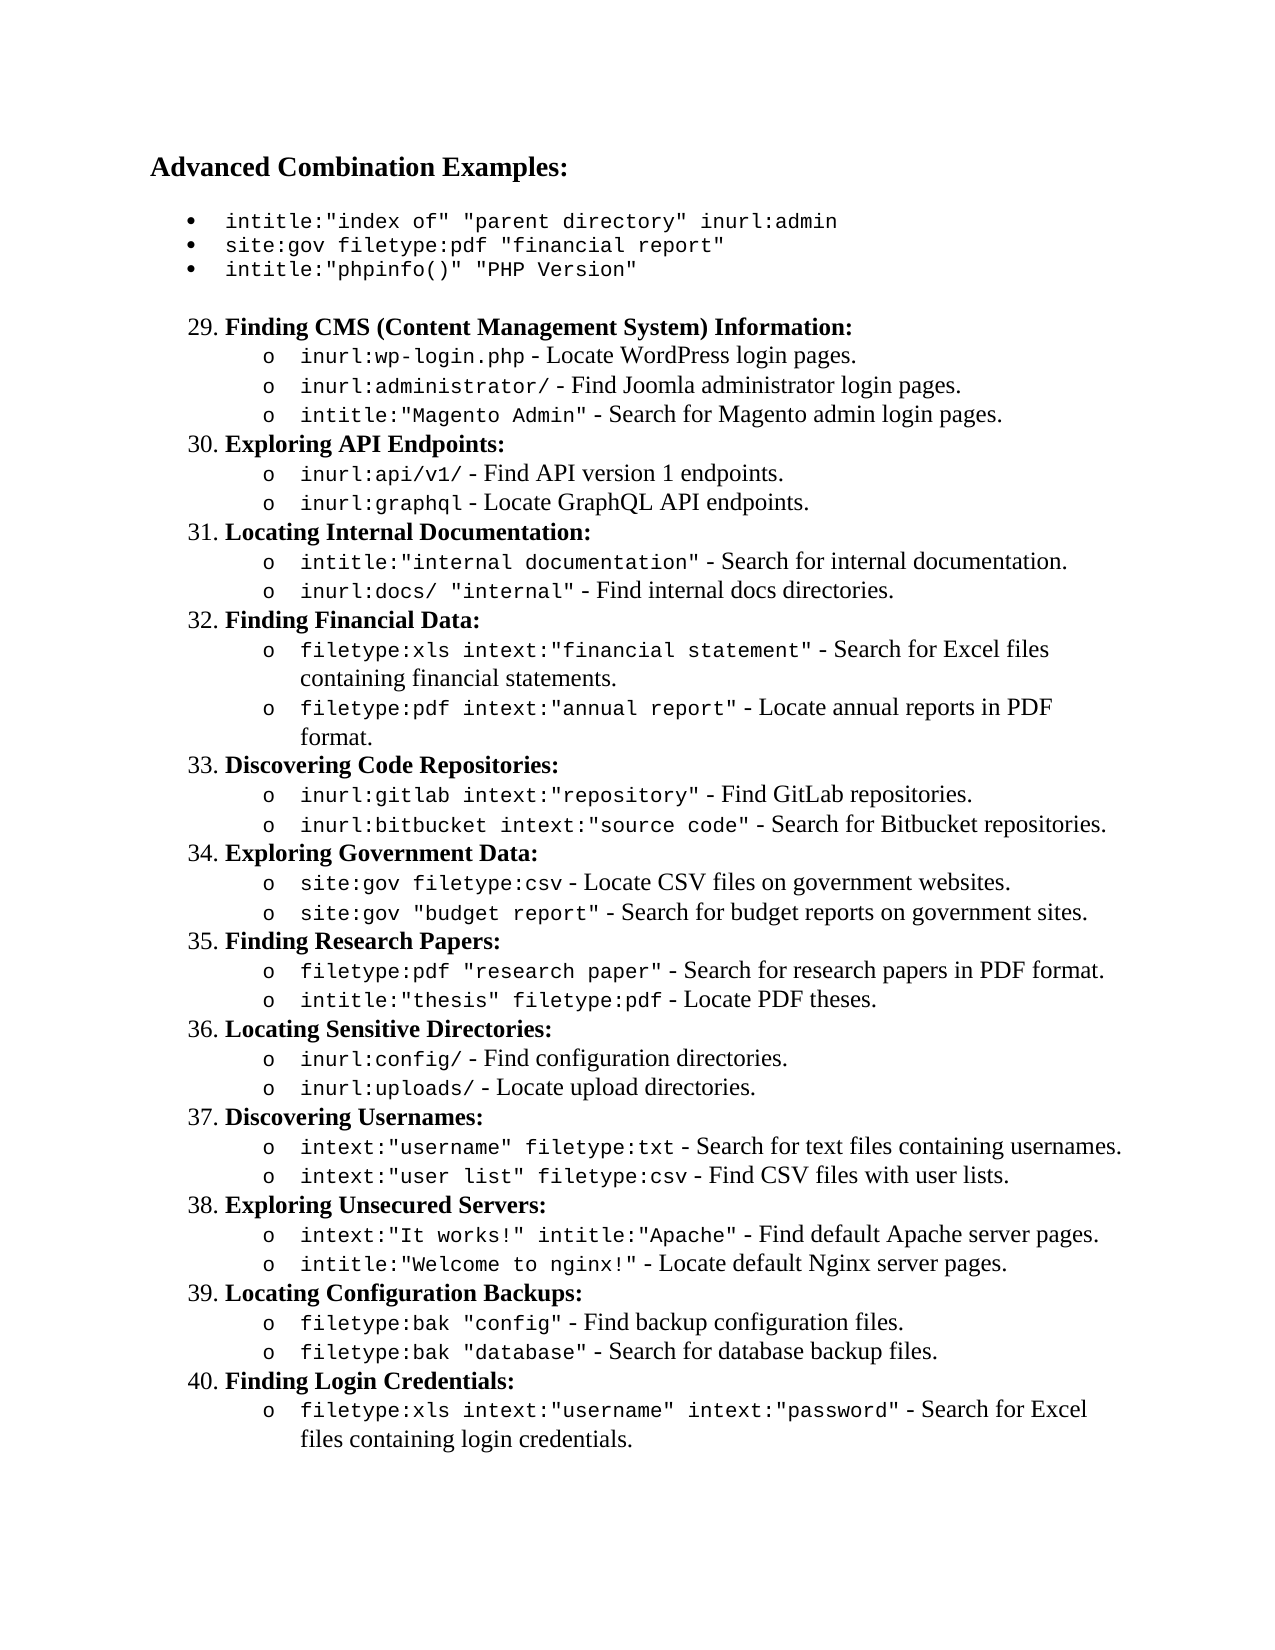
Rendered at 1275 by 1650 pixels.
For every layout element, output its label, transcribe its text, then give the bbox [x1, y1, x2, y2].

list inurl:uploads/ - Locate upload directories. [262, 1072, 1125, 1102]
list filetype:pdf intext:"annual report" - Locate annual reports in PDF format. [262, 692, 1125, 750]
list Locating Internal Documentation: [187, 517, 1125, 546]
list Finding Financial Data: [187, 605, 1125, 634]
list Exploring API Endpoints: [187, 429, 1125, 458]
list intitle:"phpinfo()" "PHP Version" [187, 259, 1125, 282]
list Locating Configuration Backups: [187, 1278, 1125, 1307]
list Discovering Usernames: [187, 1102, 1125, 1131]
list filetype:xls intext:"username" intext:"password" - Search for Excel files containing login credentials. [262, 1394, 1125, 1453]
list filetype:bak "config" - Find backup configuration files. [262, 1307, 1125, 1336]
list inurl:config/ - Find configuration directories. [262, 1043, 1125, 1072]
list intitle:"thesis" filetype:pdf - Locate PDF theses. [262, 984, 1125, 1014]
list Exploring Government Data: [187, 838, 1125, 867]
list Finding Research Papers: [187, 926, 1125, 955]
list filetype:pdf "research paper" - Search for research papers in PDF format. [262, 955, 1125, 984]
list Exploring Unsecured Servers: [187, 1190, 1125, 1219]
list Locating Sensitive Directories: [187, 1014, 1125, 1043]
list inurl:graphql - Locate GraphQL API endpoints. [262, 487, 1125, 517]
list Discovering Code Repositories: [187, 750, 1125, 779]
list site:gov filetype:pdf "financial report" [187, 235, 1125, 259]
list inurl:wp-login.php - Locate WordPress login pages. [262, 340, 1125, 370]
list filetype:bak "database" - Search for database backup files. [262, 1336, 1125, 1366]
list intitle:"internal documentation" - Search for internal documentation. [262, 546, 1125, 575]
list intitle:"index of" "parent directory" inurl:admin [187, 212, 1125, 235]
list filetype:xls intext:"financial statement" - Search for Excel files containing financial statements. [262, 634, 1125, 692]
text Advanced Combination Examples: [150, 150, 1125, 182]
list intext:"user list" filetype:csv - Find CSV files with user lists. [262, 1160, 1125, 1190]
list inurl:bitbucket intext:"source code" - Search for Bitbucket repositories. [262, 809, 1125, 838]
list site:gov filetype:csv - Locate CSV files on government websites. [262, 867, 1125, 897]
list site:gov "budget report" - Search for budget reports on government sites. [262, 897, 1125, 926]
list intitle:"Magento Admin" - Search for Magento admin login pages. [262, 399, 1125, 429]
list Finding CMS (Content Management System) Information: [187, 312, 1125, 340]
list inurl:administrator/ - Find Joomla administrator login pages. [262, 370, 1125, 399]
list Finding Login Credentials: [187, 1366, 1125, 1394]
list inurl:gitlab intext:"repository" - Find GitLab repositories. [262, 779, 1125, 809]
list intext:"username" filetype:txt - Search for text files containing usernames. [262, 1131, 1125, 1160]
list intitle:"Welcome to nginx!" - Locate default Nginx server pages. [262, 1248, 1125, 1278]
list inurl:docs/ "internal" - Find internal docs directories. [262, 575, 1125, 605]
list inurl:api/v1/ - Find API version 1 endpoints. [262, 458, 1125, 487]
list intext:"It works!" intitle:"Apache" - Find default Apache server pages. [262, 1219, 1125, 1248]
